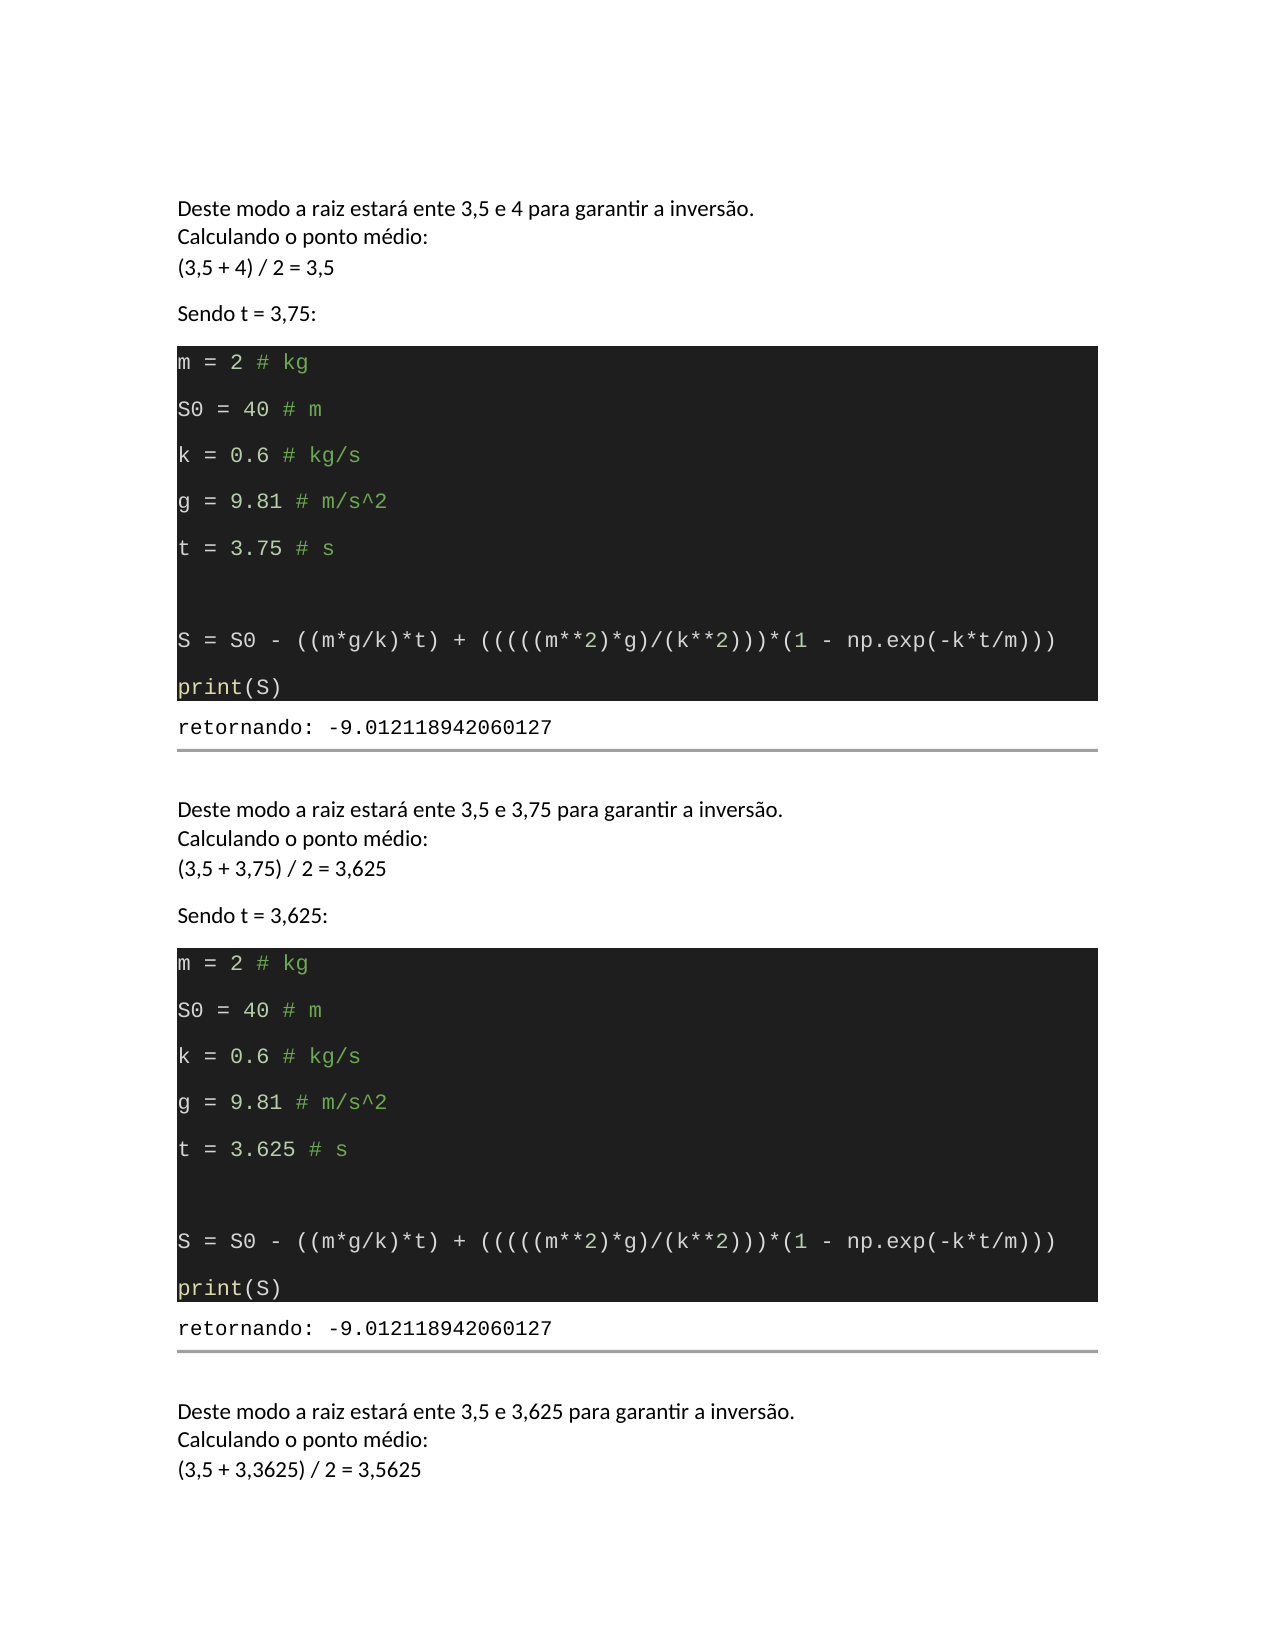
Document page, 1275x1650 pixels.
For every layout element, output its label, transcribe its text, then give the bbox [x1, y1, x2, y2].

text Calculando o ponto médio: (3,5 + 3,3625) / 2 = 3,5625 [177, 1425, 1098, 1483]
text Calculando o ponto médio: (3,5 + 3,75) / 2 = 3,625 [177, 824, 1098, 882]
text print(S) [177, 671, 1098, 701]
text t = 3.625 # s [177, 1133, 1098, 1163]
text m = 2 # kg [177, 948, 1098, 977]
text g = 9.81 # m/s^2 [177, 486, 1098, 515]
text g = 9.81 # m/s^2 [177, 1087, 1098, 1116]
text Sendo t = 3,625: [177, 901, 1098, 929]
text retornando: -9.012118942060127 [177, 1318, 1098, 1342]
text S = S0 - ((m*g/k)*t) + (((((m**2)*g)/(k**2)))*(1 - np.exp(-k*t/m))) [177, 1226, 1098, 1255]
text t = 3.75 # s [177, 532, 1098, 562]
text print(S) [177, 1272, 1098, 1302]
text m = 2 # kg [177, 346, 1098, 376]
text Sendo t = 3,75: [177, 299, 1098, 328]
text retornando: -9.012118942060127 [177, 717, 1098, 741]
text Deste modo a raiz estará ente 3,5 e 3,75 para garantir a inversão. [177, 796, 1098, 824]
text S0 = 40 # m [177, 994, 1098, 1024]
text Deste modo a raiz estará ente 3,5 e 4 para garantir a inversão. [177, 194, 1098, 222]
text Calculando o ponto médio: (3,5 + 4) / 2 = 3,5 [177, 222, 1098, 281]
text k = 0.6 # kg/s [177, 1040, 1098, 1070]
text Deste modo a raiz estará ente 3,5 e 3,625 para garantir a inversão. [177, 1397, 1098, 1425]
text S = S0 - ((m*g/k)*t) + (((((m**2)*g)/(k**2)))*(1 - np.exp(-k*t/m))) [177, 624, 1098, 654]
text S0 = 40 # m [177, 393, 1098, 422]
text k = 0.6 # kg/s [177, 439, 1098, 469]
